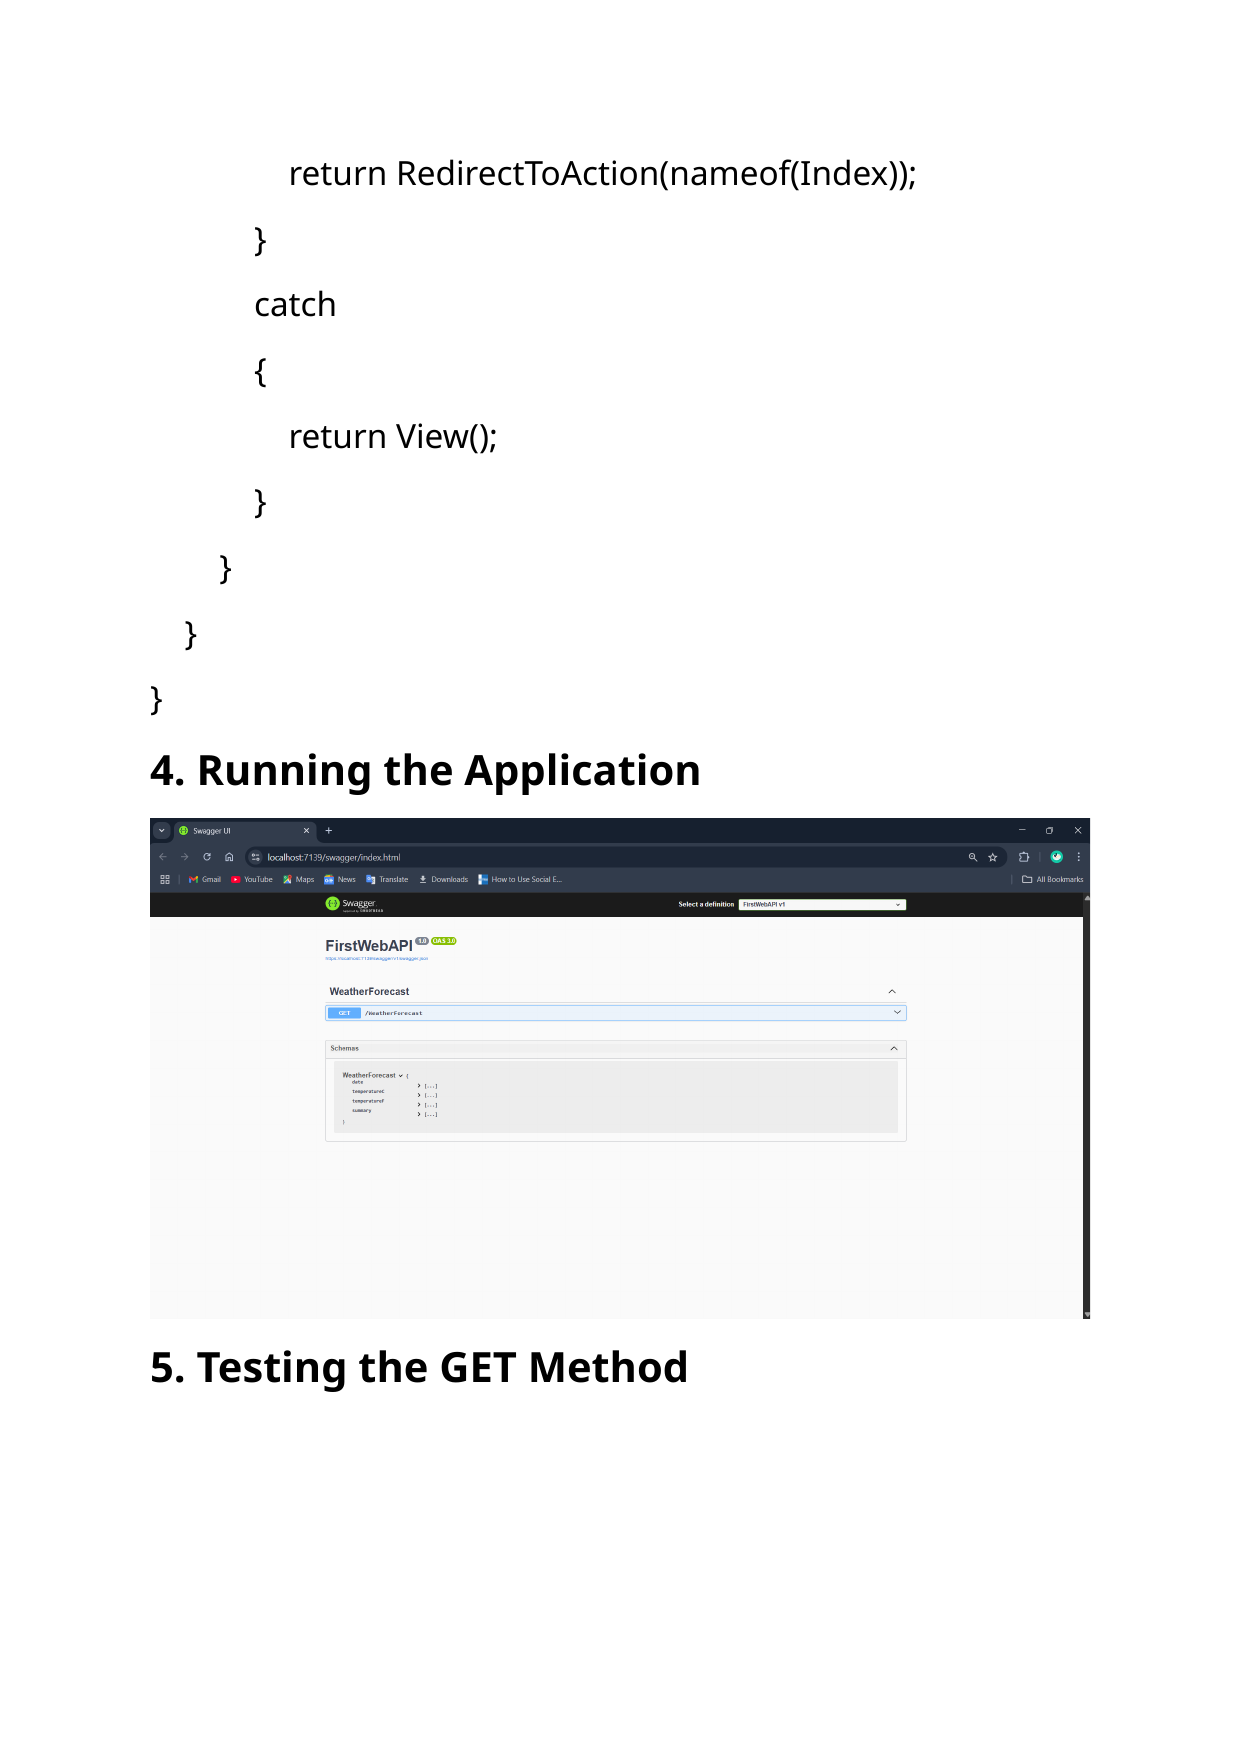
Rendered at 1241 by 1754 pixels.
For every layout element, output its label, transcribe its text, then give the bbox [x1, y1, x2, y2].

text } [150, 675, 1090, 720]
text } [150, 609, 1090, 655]
text catch [150, 281, 1090, 327]
text 5. Testing the GET Method [150, 1338, 1090, 1395]
text return RedirectToAction(nameof(Index)); [150, 150, 1090, 195]
text } [150, 478, 1090, 523]
picture [150, 818, 1091, 1319]
text { [150, 347, 1090, 392]
text } [150, 216, 1090, 261]
text } [150, 544, 1090, 589]
text 4. Running the Application [150, 741, 1090, 797]
text return View(); [150, 412, 1090, 458]
